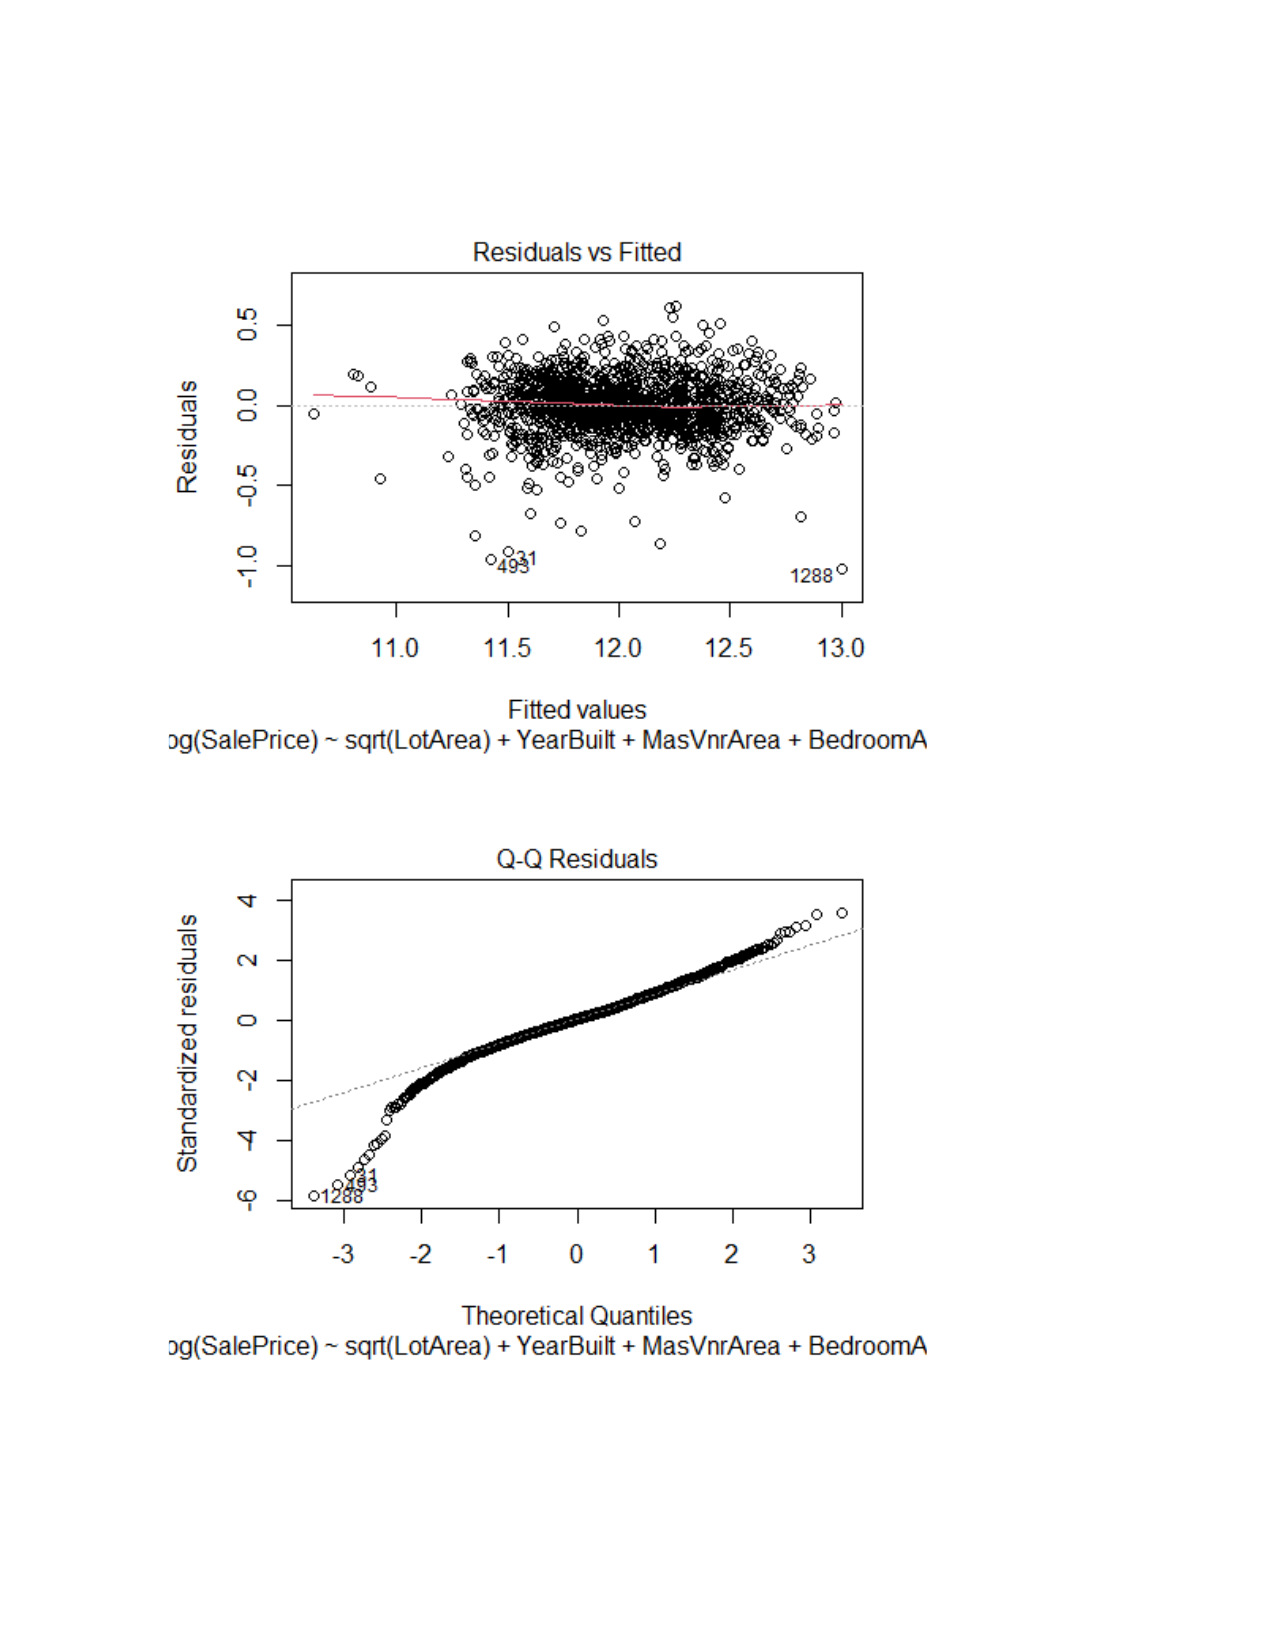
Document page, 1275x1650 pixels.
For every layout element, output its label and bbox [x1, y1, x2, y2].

picture [168, 150, 927, 1363]
